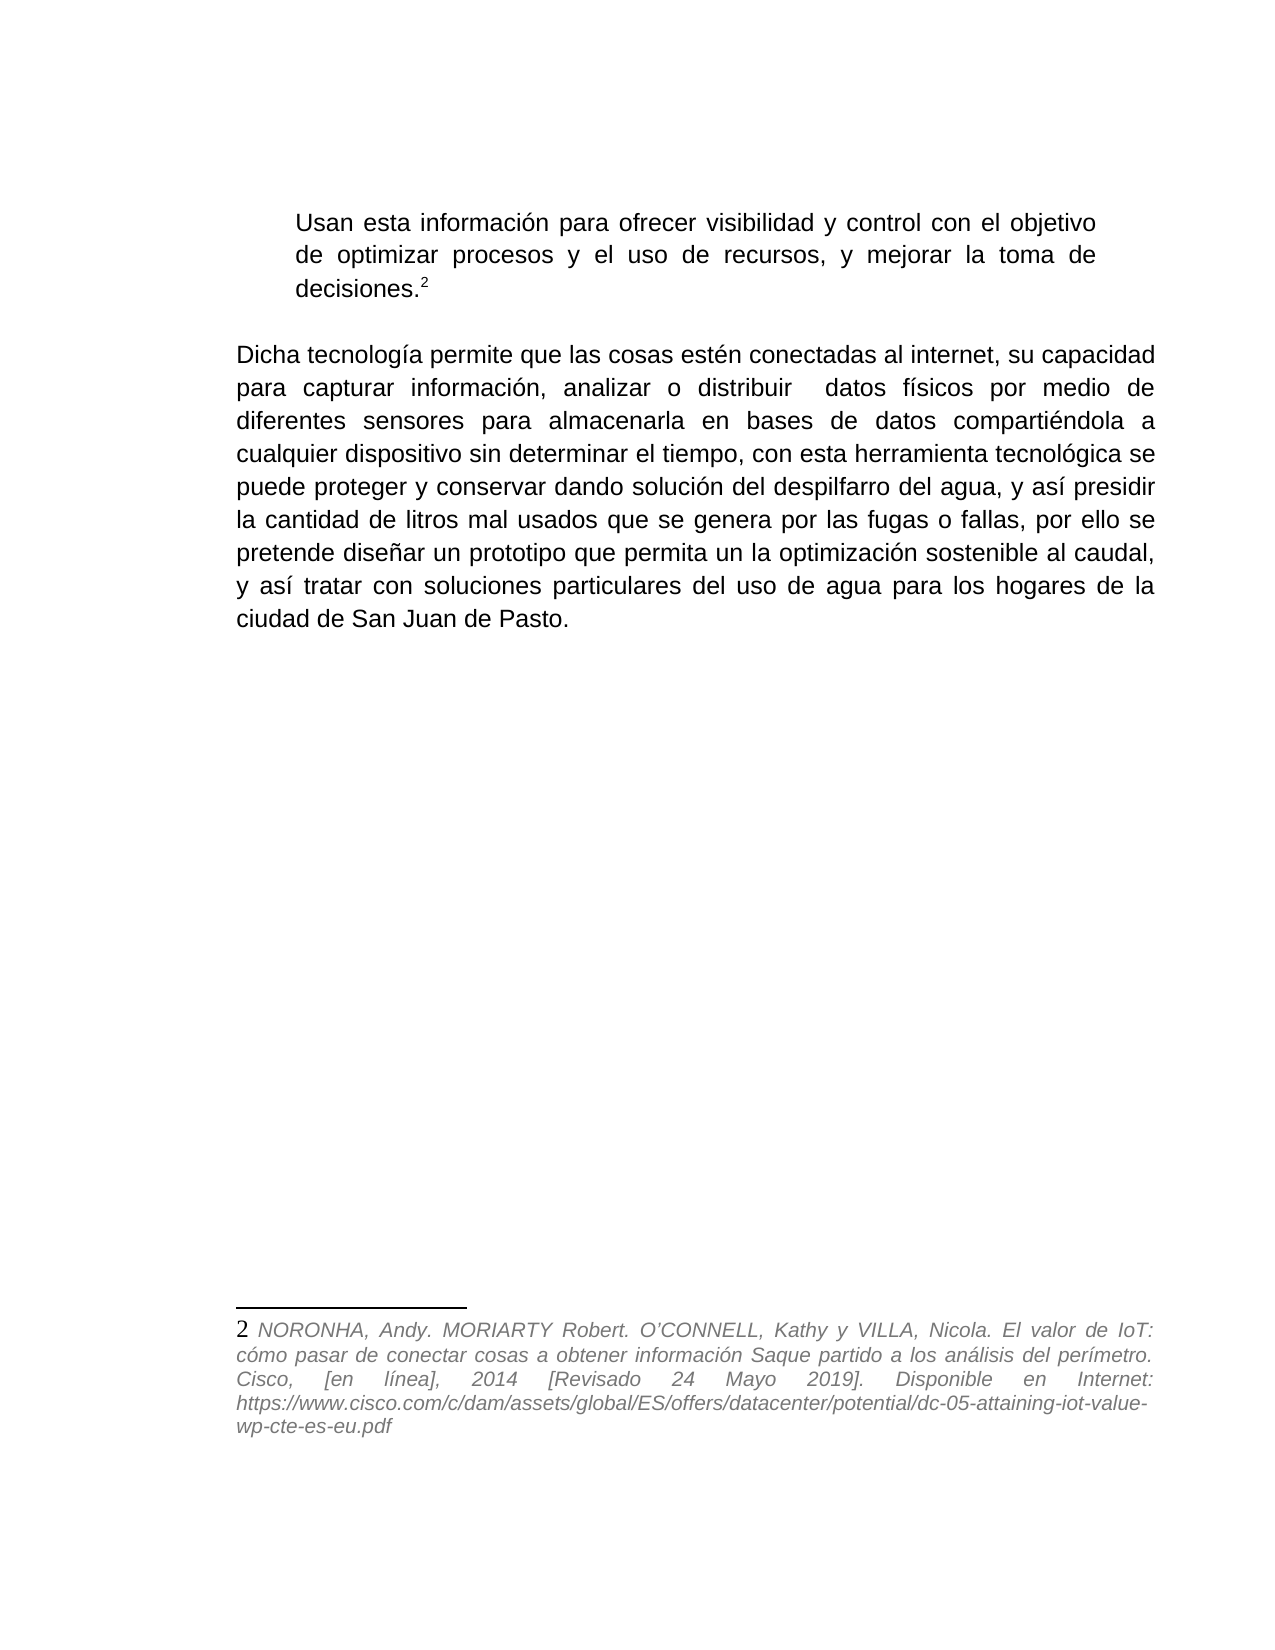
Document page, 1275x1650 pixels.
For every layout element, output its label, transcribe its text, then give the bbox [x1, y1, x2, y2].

text Dicha tecnología permite que las cosas estén conectadas al internet, su capacidad para capturar información, analizar o distribuir datos físicos por medio de diferentes sensores para almacenarla en bases de datos compartiéndola a cualquier dispositivo sin determinar el tiempo, con esta herramienta tecnológica se puede proteger y conservar dando solución del despilfarro del agua, y así presidir la cantidad de litros mal usados que se genera por las fugas o fallas, por ello se pretende diseñar un prototipo que permita un la optimización sostenible al caudal, y así tratar con soluciones particulares del uso de agua para los hogares de la ciudad de San Juan de Pasto. [236, 339, 1157, 632]
text Usan esta información para ofrecer visibilidad y control con el objetivo de optimizar procesos y el uso de recursos, y mejorar la toma de decisiones. [295, 207, 1098, 302]
